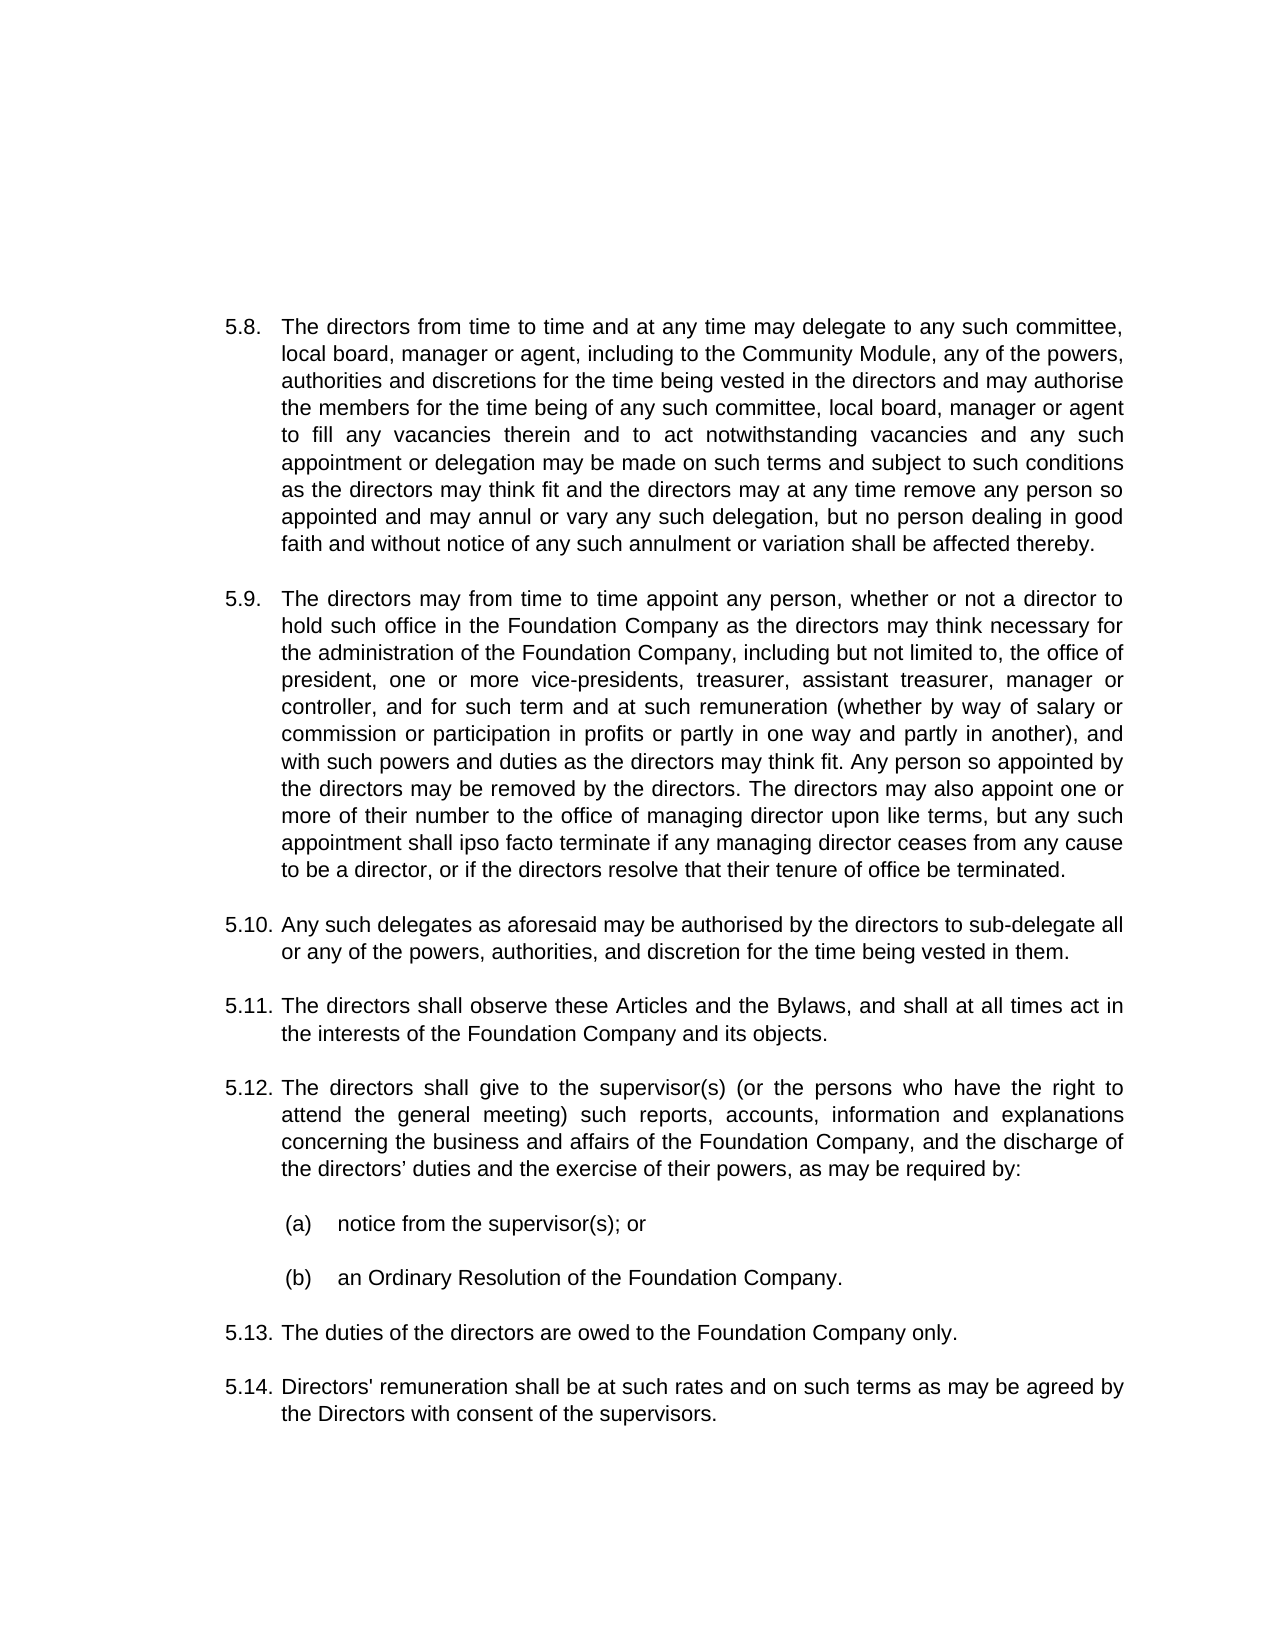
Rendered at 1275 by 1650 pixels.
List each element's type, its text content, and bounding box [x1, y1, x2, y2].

list The duties of the directors are owed to the Foundation Company only. [225, 1319, 1125, 1345]
list Directors' remuneration shall be at such rates and on such terms as may be agreed by the Directors with consent of the supervisors. [225, 1374, 1125, 1426]
list Any such delegates as aforesaid may be authorised by the directors to sub-delegate all or any of the powers, authorities, and discretion for the time being vested in them. [225, 912, 1125, 964]
list The directors from time to time and at any time may delegate to any such committee, local board, manager or agent, including to the Community Module, any of the powers, authorities and discretions for the time being vested in the directors and may authorise the members for the time being of any such committee, local board, manager or agent to fill any vacancies therein and to act notwithstanding vacancies and any such appointment or delegation may be made on such terms and subject to such conditions as the directors may think fit and the directors may at any time remove any person so appointed and may annul or vary any such delegation, but no person dealing in good faith and without notice of any such annulment or variation shall be affected thereby. [225, 313, 1125, 556]
list The directors may from time to time appoint any person, whether or not a director to hold such office in the Foundation Company as the directors may think necessary for the administration of the Foundation Company, including but not limited to, the office of president, one or more vice-presidents, treasurer, assistant treasurer, manager or controller, and for such term and at such remuneration (whether by way of salary or commission or participation in profits or partly in one way and partly in another), and with such powers and duties as the directors may think fit. Any person so appointed by the directors may be removed by the directors. The directors may also appoint one or more of their number to the office of managing director upon like terms, but any such appointment shall ipso facto terminate if any managing director ceases from any cause to be a director, or if the directors resolve that their tenure of office be terminated. [225, 585, 1125, 882]
list The directors shall give to the supervisor(s) (or the persons who have the right to attend the general meeting) such reports, accounts, information and explanations concerning the business and affairs of the Foundation Company, and the discharge of the directors’ duties and the exercise of their powers, as may be required by: [225, 1075, 1125, 1182]
list an Ordinary Resolution of the Foundation Company. [285, 1265, 1125, 1290]
list The directors shall observe these Articles and the Bylaws, and shall at all times act in the interests of the Foundation Company and its objects. [225, 993, 1125, 1046]
list notice from the supervisor(s); or [285, 1211, 1125, 1236]
